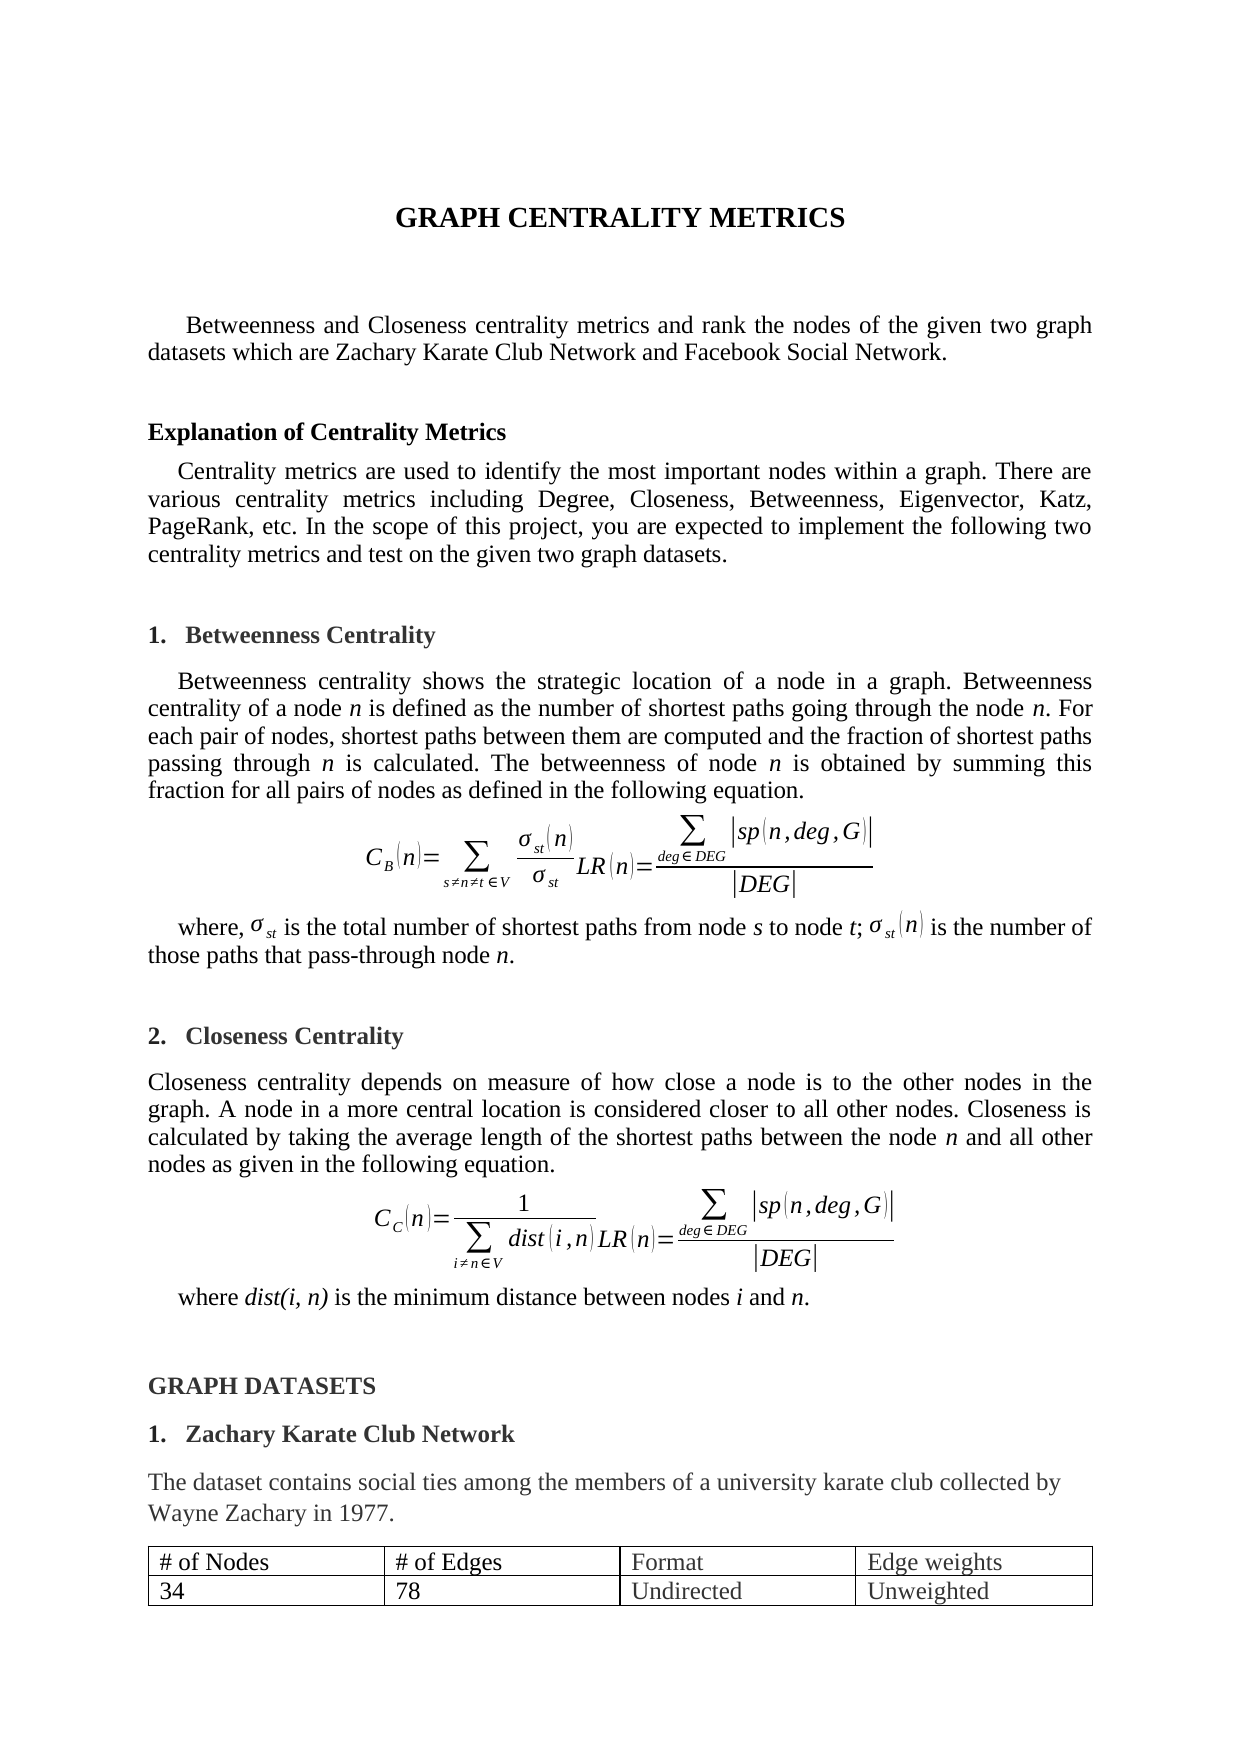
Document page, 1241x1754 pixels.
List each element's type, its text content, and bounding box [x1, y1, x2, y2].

text where, is the total number of shortest paths from node s to node t; is the number of those paths that pass-through node n. [148, 910, 1093, 969]
text Centrality metrics are used to identify the most important nodes within a graph. There are various centrality metrics including Degree, Closeness, Betweenness, Eigenvector, Katz, PageRank, etc. In the scope of this project, you are expected to implement the following two centrality metrics and test on the given two graph datasets. [148, 458, 1093, 567]
table_cell Undirected [621, 1576, 855, 1605]
table_cell Unweighted [856, 1576, 1092, 1605]
table_header Edge weights [856, 1547, 1092, 1575]
list Closeness Centrality [148, 1021, 1093, 1050]
table_header # of Nodes [149, 1547, 384, 1575]
text Explanation of Centrality Metrics [148, 418, 1093, 446]
table_header # of Edges [385, 1547, 619, 1575]
text Closeness centrality depends on measure of how close a node is to the other nodes in the graph. A node in a more central location is considered closer to all other nodes. Closeness is calculated by taking the average length of the shortest paths between the node n and all other nodes as given in the following equation. [148, 1069, 1093, 1178]
text Betweenness centrality shows the strategic location of a node in a graph. Betweenness centrality of a node n is defined as the number of shortest paths going through the node n. For each pair of nodes, shortest paths between them are computed and the fraction of shortest paths passing through n is calculated. The betweenness of node n is obtained by summing this fraction for all pairs of nodes as defined in the following equation. [148, 667, 1093, 804]
list Betweenness Centrality [148, 620, 1093, 648]
list Zachary Karate Club Network [148, 1419, 1093, 1448]
text where dist(i, n) is the minimum distance between nodes i and n. [148, 1284, 1093, 1311]
text GRAPH CENTRALITY METRICS [148, 200, 1093, 234]
text GRAPH DATASETS [148, 1371, 1093, 1400]
table_cell 78 [385, 1576, 619, 1605]
table_header Format [621, 1547, 855, 1575]
text The dataset contains social ties among the members of a university karate club collected by Wayne Zachary in 1977. [148, 1467, 1093, 1527]
table_cell 34 [149, 1576, 384, 1605]
text Betweenness and Closeness centrality metrics and rank the nodes of the given two graph datasets which are Zachary Karate Club Network and Facebook Social Network. [148, 311, 1093, 366]
